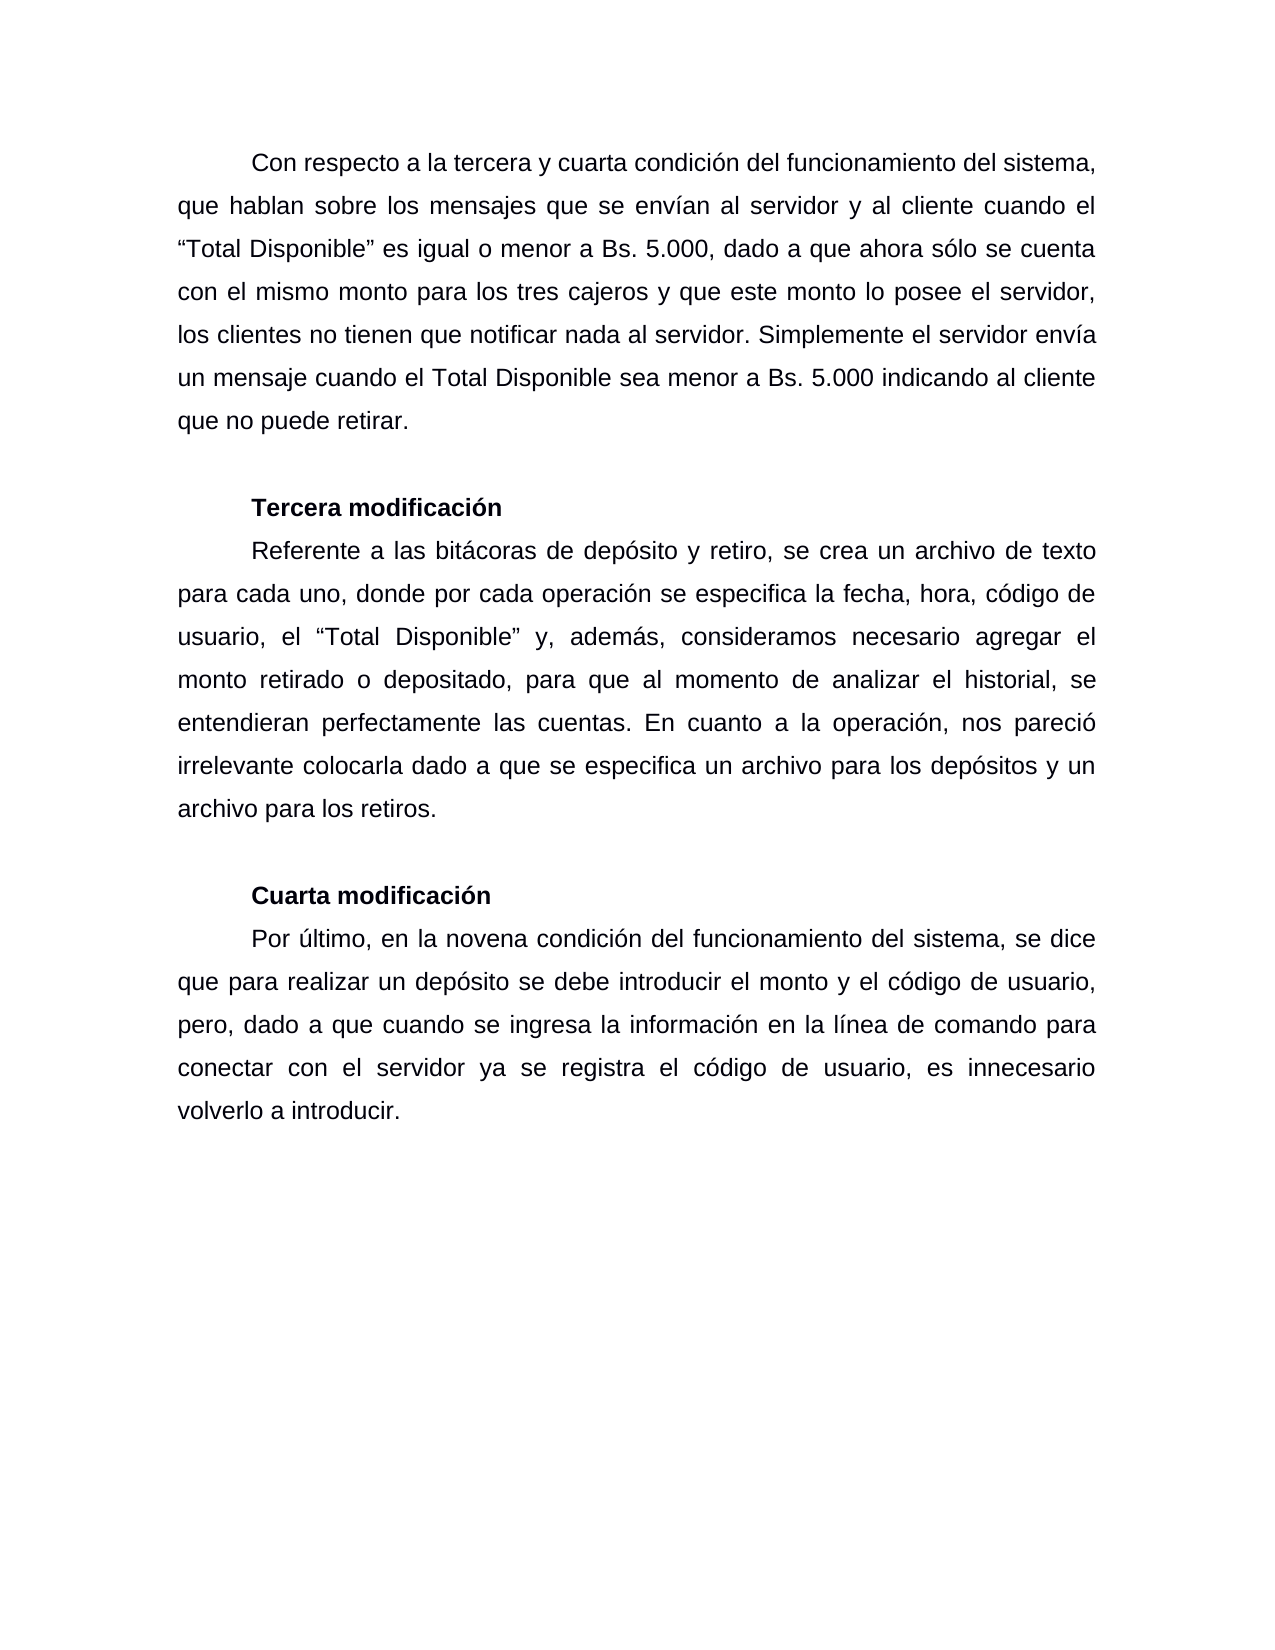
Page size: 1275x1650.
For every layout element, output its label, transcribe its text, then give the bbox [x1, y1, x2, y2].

text Referente a las bitácoras de depósito y retiro, se crea un archivo de texto para cada uno, donde por cada operación se especifica la fecha, hora, código de usuario, el “Total Disponible” y, además, consideramos necesario agregar el monto retirado o depositado, para que al momento de analizar el historial, se entendieran perfectamente las cuentas. En cuanto a la operación, nos pareció irrelevante colocarla dado a que se especifica un archivo para los depósitos y un archivo para los retiros. [177, 536, 1098, 823]
text Con respecto a la tercera y cuarta condición del funcionamiento del sistema, que hablan sobre los mensajes que se envían al servidor y al cliente cuando el “Total Disponible” es igual o menor a Bs. 5.000, dado a que ahora sólo se cuenta con el mismo monto para los tres cajeros y que este monto lo posee el servidor, los clientes no tienen que notificar nada al servidor. Simplemente el servidor envía un mensaje cuando el Total Disponible sea menor a Bs. 5.000 indicando al cliente que no puede retirar. [177, 148, 1098, 435]
text Por último, en la novena condición del funcionamiento del sistema, se dice que para realizar un depósito se debe introducir el monto y el código de usuario, pero, dado a que cuando se ingresa la información en la línea de comando para conectar con el servidor ya se registra el código de usuario, es innecesario volverlo a introducir. [177, 924, 1098, 1125]
text Tercera modificación [177, 493, 1098, 521]
text Cuarta modificación [177, 881, 1098, 909]
